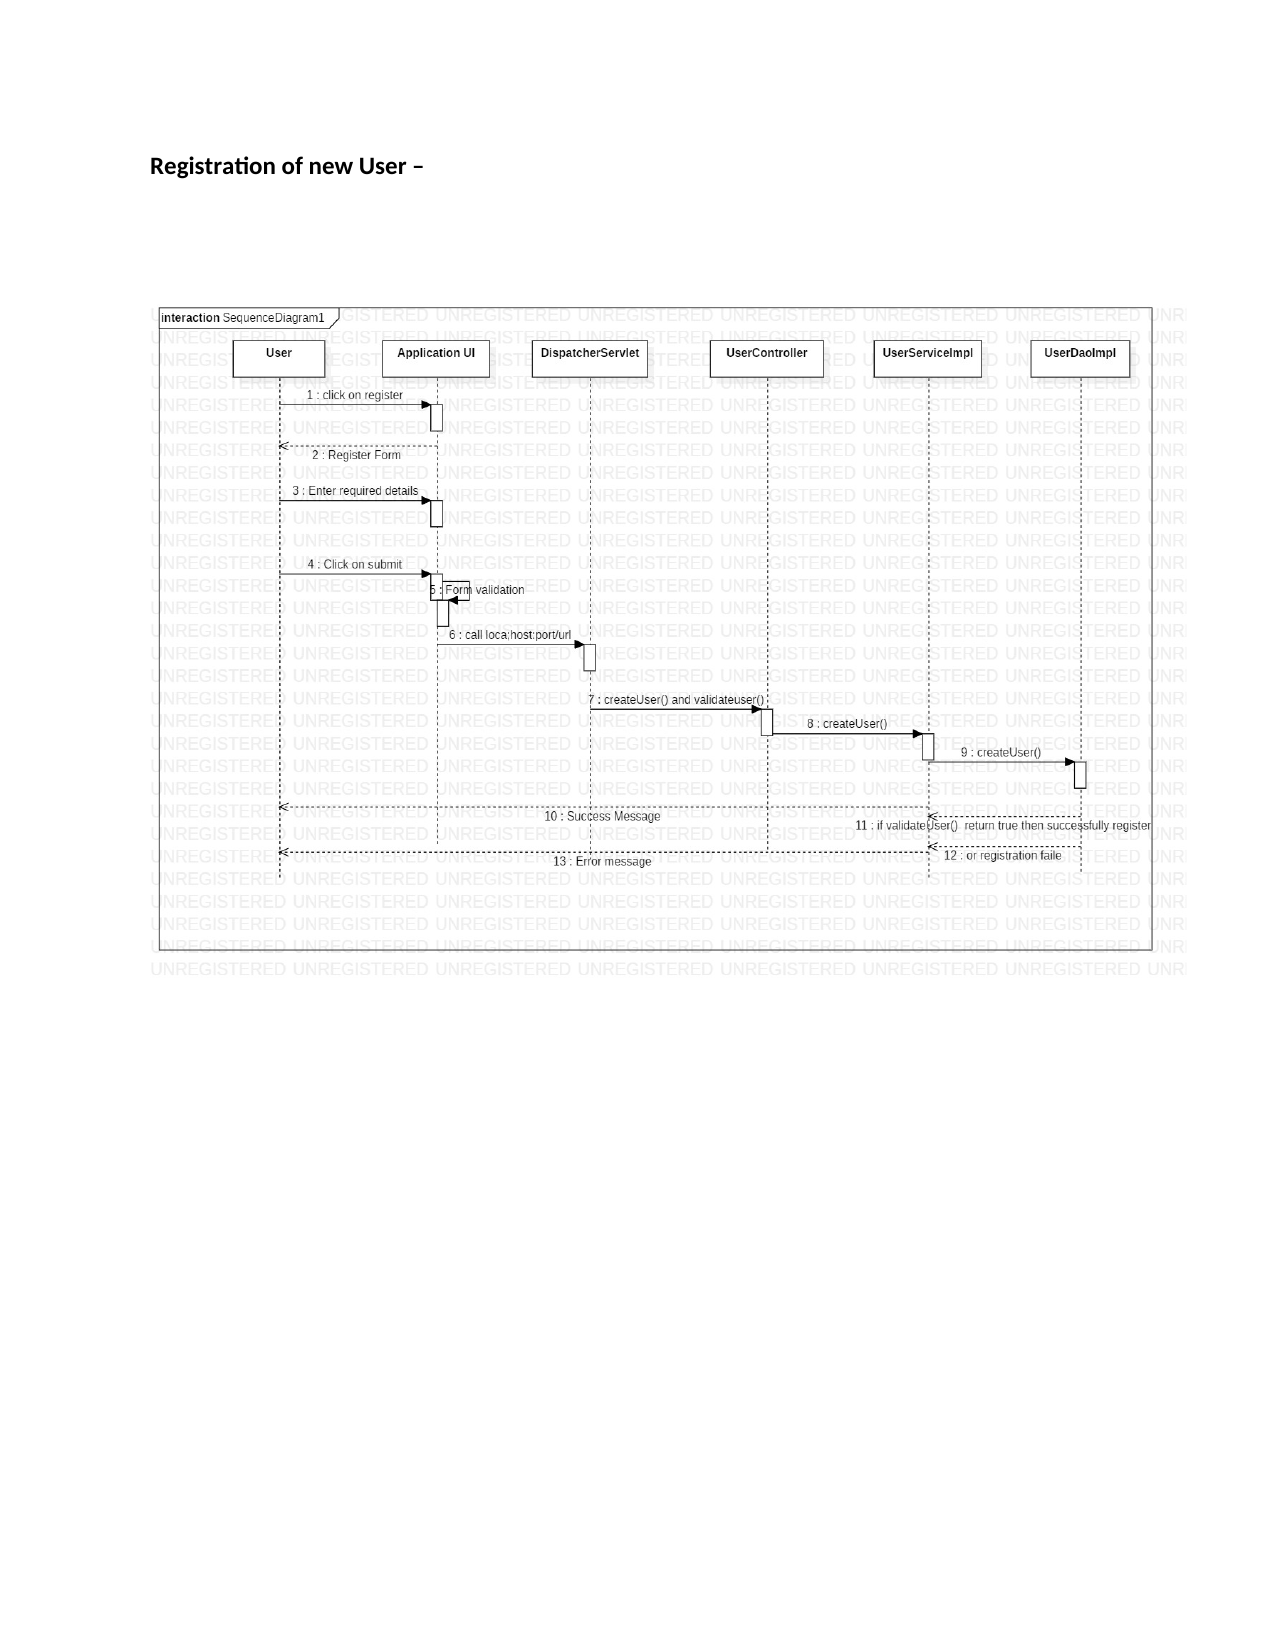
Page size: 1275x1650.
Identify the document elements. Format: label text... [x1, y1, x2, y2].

text Registration of new User – [150, 150, 1125, 181]
picture [150, 298, 1187, 987]
